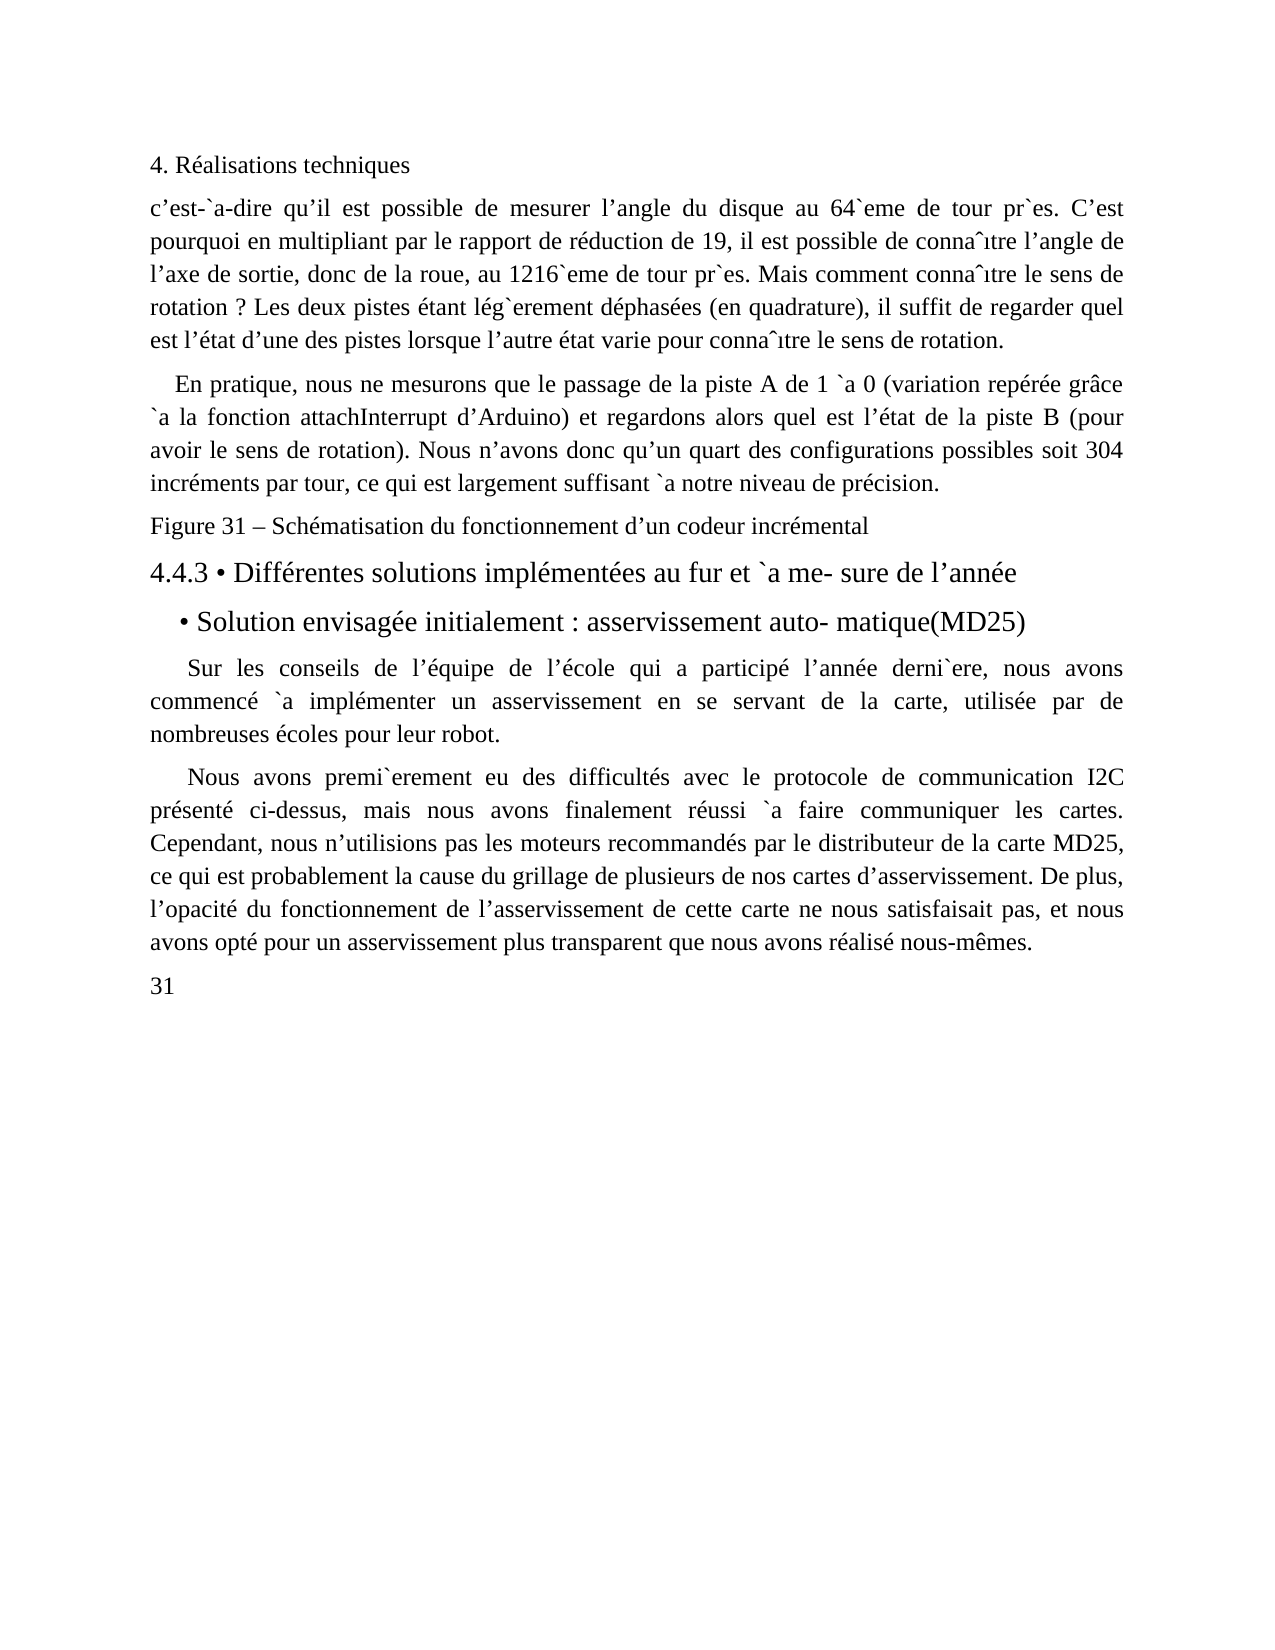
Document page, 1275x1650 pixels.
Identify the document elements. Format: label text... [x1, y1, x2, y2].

text c’est-`a-dire qu’il est possible de mesurer l’angle du disque au 64`eme de tour pr`es. C’est pourquoi en multipliant par le rapport de réduction de 19, il est possible de connaˆıtre l’angle de l’axe de sortie, donc de la roue, au 1216`eme de tour pr`es. Mais comment connaˆıtre le sens de rotation ? Les deux pistes étant lég`erement déphasées (en quadrature), il suffit de regarder quel est l’état d’une des pistes lorsque l’autre état varie pour connaˆıtre le sens de rotation. [150, 193, 1125, 354]
text Figure 31 – Schématisation du fonctionnement d’un codeur incrémental [150, 511, 1125, 540]
text 4. Réalisations techniques [150, 150, 1125, 179]
text Nous avons premi`erement eu des difficultés avec le protocole de communication I2C présenté ci-dessus, mais nous avons finalement réussi `a faire communiquer les cartes. Cependant, nous n’utilisions pas les moteurs recommandés par le distributeur de la carte MD25, ce qui est probablement la cause du grillage de plusieurs de nos cartes d’asservissement. De plus, l’opacité du fonctionnement de l’asservissement de cette carte ne nous satisfaisait pas, et nous avons opté pour un asservissement plus transparent que nous avons réalisé nous-mêmes. [150, 762, 1125, 956]
text En pratique, nous ne mesurons que le passage de la piste A de 1 `a 0 (variation repérée grâce `a la fonction attachInterrupt d’Arduino) et regardons alors quel est l’état de la piste B (pour avoir le sens de rotation). Nous n’avons donc qu’un quart des configurations possibles soit 304 incréments par tour, ce qui est largement suffisant `a notre niveau de précision. [150, 369, 1125, 497]
text 31 [150, 971, 1125, 999]
text Sur les conseils de l’équipe de l’école qui a participé l’année derni`ere, nous avons commencé `a implémenter un asservissement en se servant de la carte, utilisée par de nombreuses écoles pour leur robot. [150, 653, 1125, 748]
text • Solution envisagée initialement : asservissement auto- matique(MD25) [150, 604, 1125, 637]
text 4.4.3 • Différentes solutions implémentées au fur et `a me- sure de l’année [150, 555, 1125, 588]
